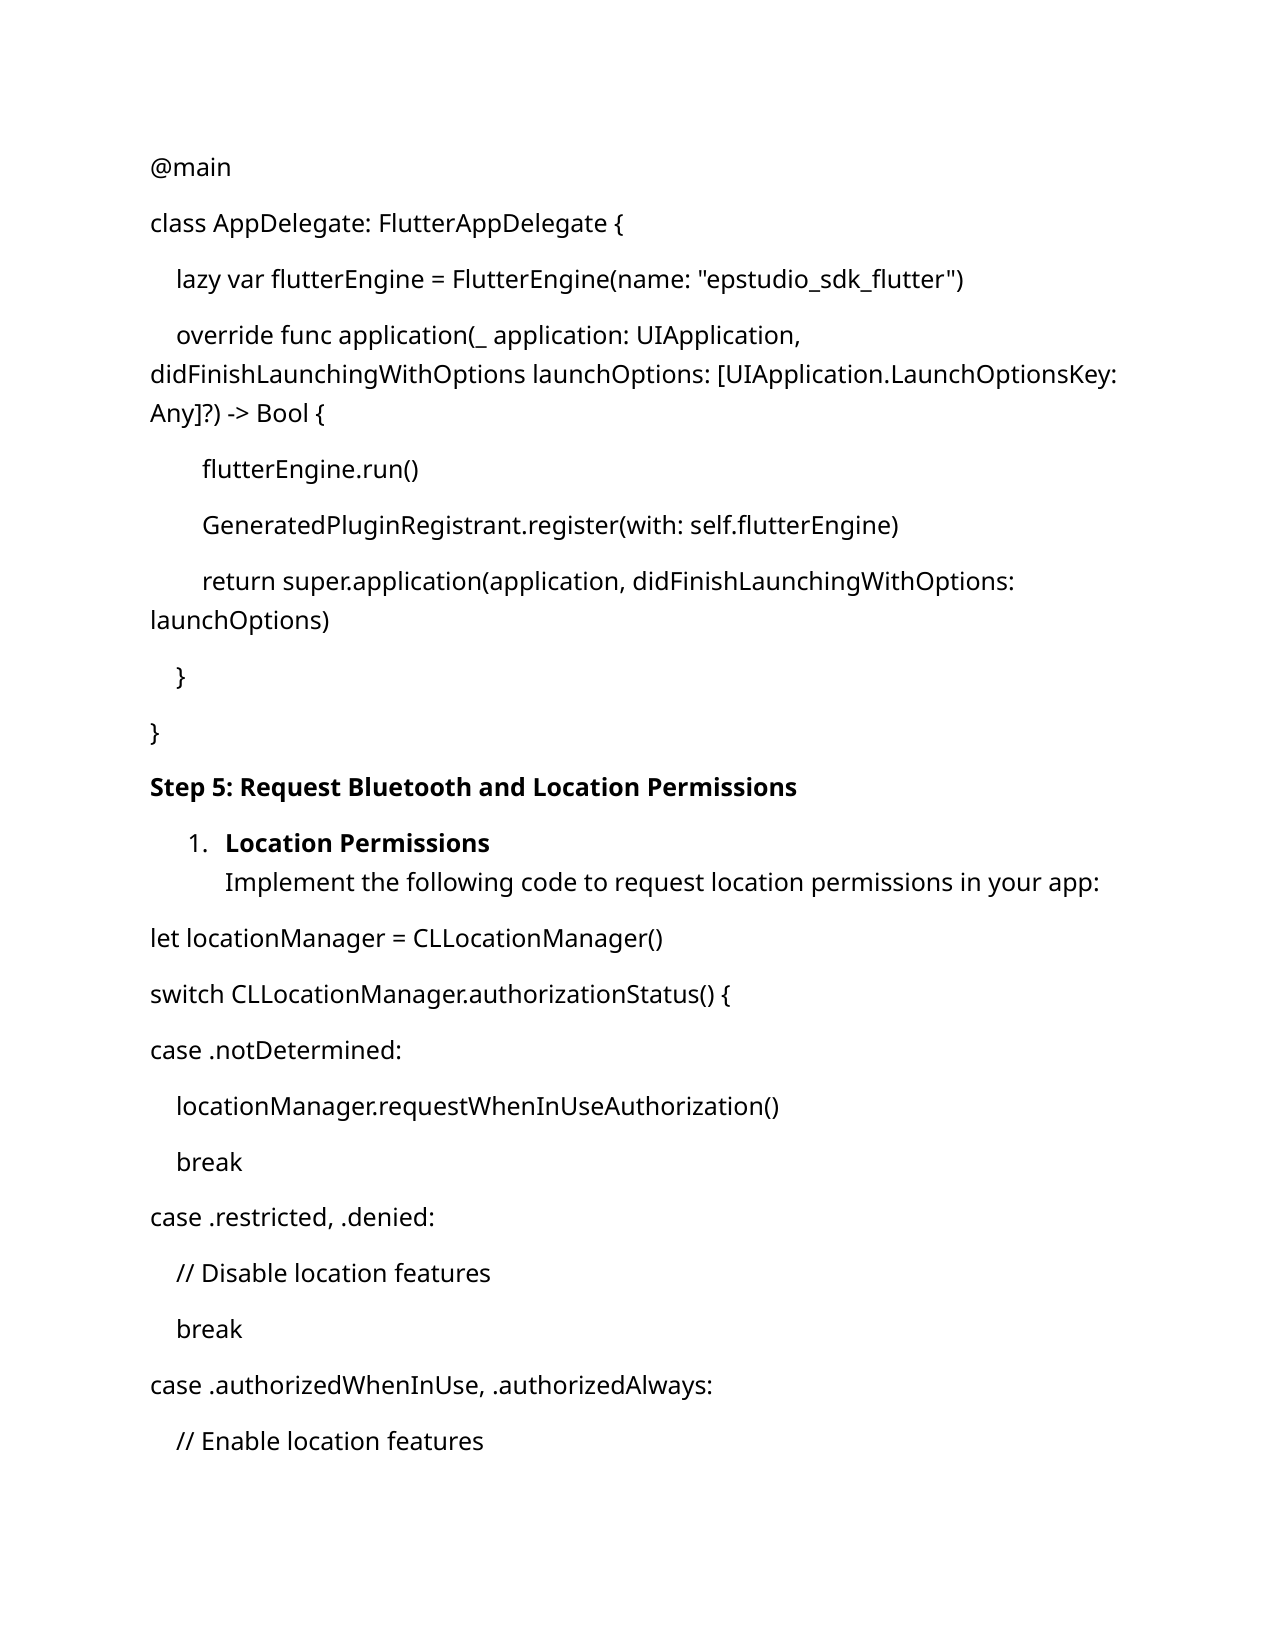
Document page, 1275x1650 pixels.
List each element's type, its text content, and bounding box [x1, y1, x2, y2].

text // Disable location features [150, 1256, 1125, 1290]
text lazy var flutterEngine = FlutterEngine(name: "epstudio_sdk_flutter") [150, 262, 1125, 296]
text case .notDetermined: [150, 1032, 1125, 1067]
text break [150, 1144, 1125, 1178]
text flutterEngine.run() [150, 452, 1125, 486]
text GeneratedPluginRegistrant.register(with: self.flutterEngine) [150, 507, 1125, 542]
text locationManager.requestWhenInUseAuthorization() [150, 1088, 1125, 1122]
text let locationManager = CLLocationManager() [150, 921, 1125, 955]
text // Enable location features [150, 1423, 1125, 1457]
text switch CLLocationManager.authorizationStatus() { [150, 977, 1125, 1011]
text case .authorizedWhenInUse, .authorizedAlways: [150, 1367, 1125, 1402]
text @main [150, 150, 1125, 184]
text case .restricted, .denied: [150, 1200, 1125, 1234]
text class AppDelegate: FlutterAppDelegate { [150, 206, 1125, 240]
text return super.application(application, didFinishLaunchingWithOptions: launchOptions) [150, 563, 1125, 637]
text override func application(_ application: UIApplication, didFinishLaunchingWithOptions launchOptions: [UIApplication.LaunchOptionsKey: Any]?) -> Bool { [150, 317, 1125, 430]
text } [150, 714, 1125, 748]
text } [150, 658, 1125, 692]
list Location Permissions Implement the following code to request location permissions in your app: [187, 826, 1125, 899]
text break [150, 1312, 1125, 1346]
text Step 5: Request Bluetooth and Location Permissions [150, 770, 1125, 804]
